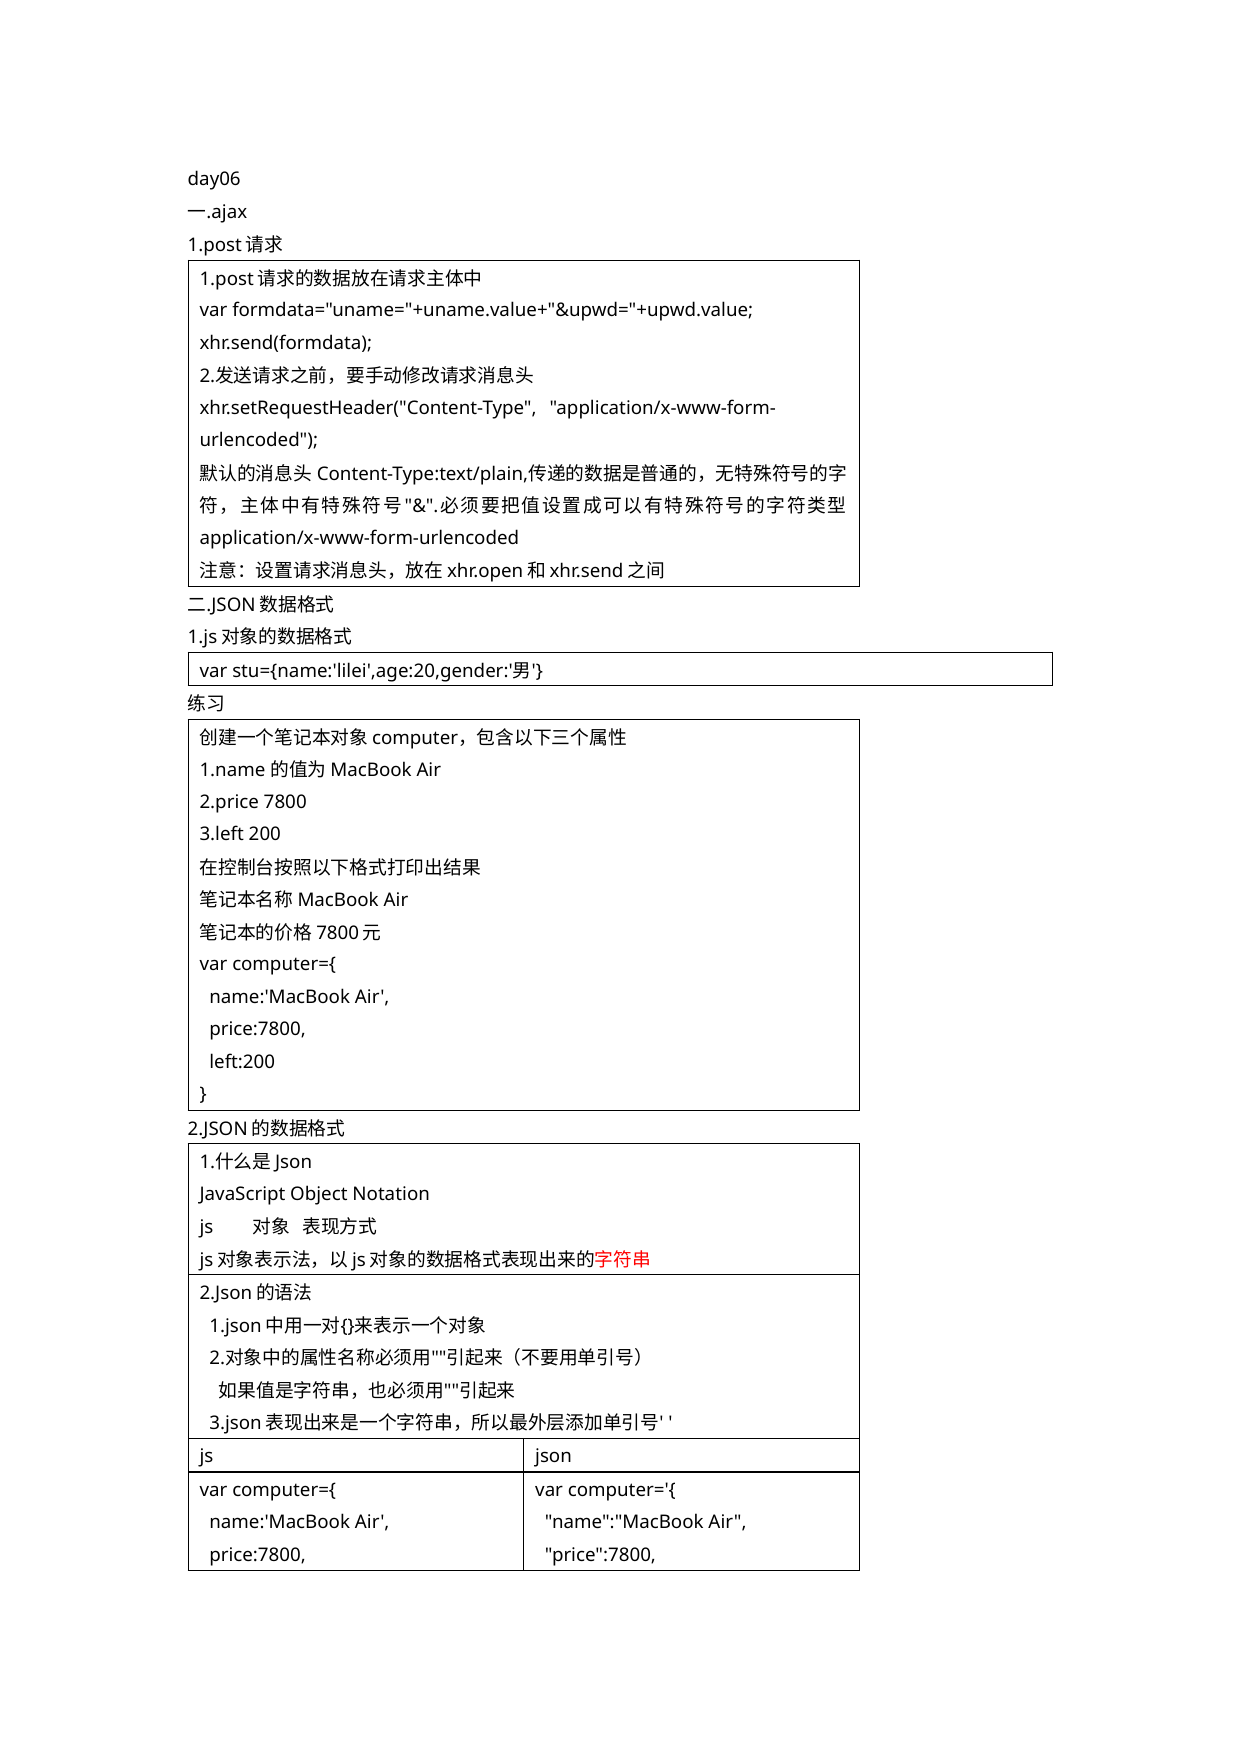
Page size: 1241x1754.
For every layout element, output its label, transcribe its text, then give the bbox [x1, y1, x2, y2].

table_cell js [189, 1439, 523, 1471]
text 2.JSON的数据格式 [187, 1111, 1053, 1143]
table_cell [524, 1473, 859, 1570]
text day06 [187, 162, 1053, 194]
text 练习 [187, 686, 1053, 719]
table_header 1.post请求的数据放在请求主体中 var formdata="uname="+uname.value+"&upwd="+upwd.value; xhr.send(formdata); 2.发送请求之前，要手动修改请求消息头 xhr.setRequestHeader("Content-Type", "application/x-www-form-urlencoded"); 默认的消息头 Content-Type:text/plain,传递的数据是普通的，无特殊符号的字符，主体中有特殊符号"&".必须要把值设置成可以有特殊符号的字符类型application/x-www-form-urlencoded 注意：设置请求消息头，放在xhr.open和xhr.send之间 [189, 261, 859, 586]
text 1.js对象的数据格式 [187, 619, 1053, 652]
table_header var stu={name:'lilei',age:20,gender:'男'} [189, 653, 1052, 685]
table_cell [189, 1473, 523, 1570]
table_header 1.什么是Json JavaScript Object Notation js 对象 表现方式 js对象表示法，以js对象的数据格式表现出来的字符串 [189, 1144, 859, 1274]
text 1.post请求 [187, 227, 1053, 259]
table_cell 2.Json的语法 1.json中用一对{}来表示一个对象 2.对象中的属性名称必须用""引起来（不要用单引号） 如果值是字符串，也必须用""引起来 3.json表现出来是一个字符串，所以最外层添加单引号' ' [189, 1275, 859, 1438]
text 一.ajax [187, 194, 1053, 227]
table_header 创建一个笔记本对象computer，包含以下三个属性 1.name 的值为MacBook Air 2.price 7800 3.left 200 在控制台按照以下格式打印出结果 笔记本名称 MacBook Air 笔记本的价格 7800元 var computer={ name:'MacBook Air', price:7800, left:200 } [189, 720, 859, 1110]
table_cell json [524, 1439, 859, 1471]
text 二.JSON数据格式 [187, 587, 1053, 619]
